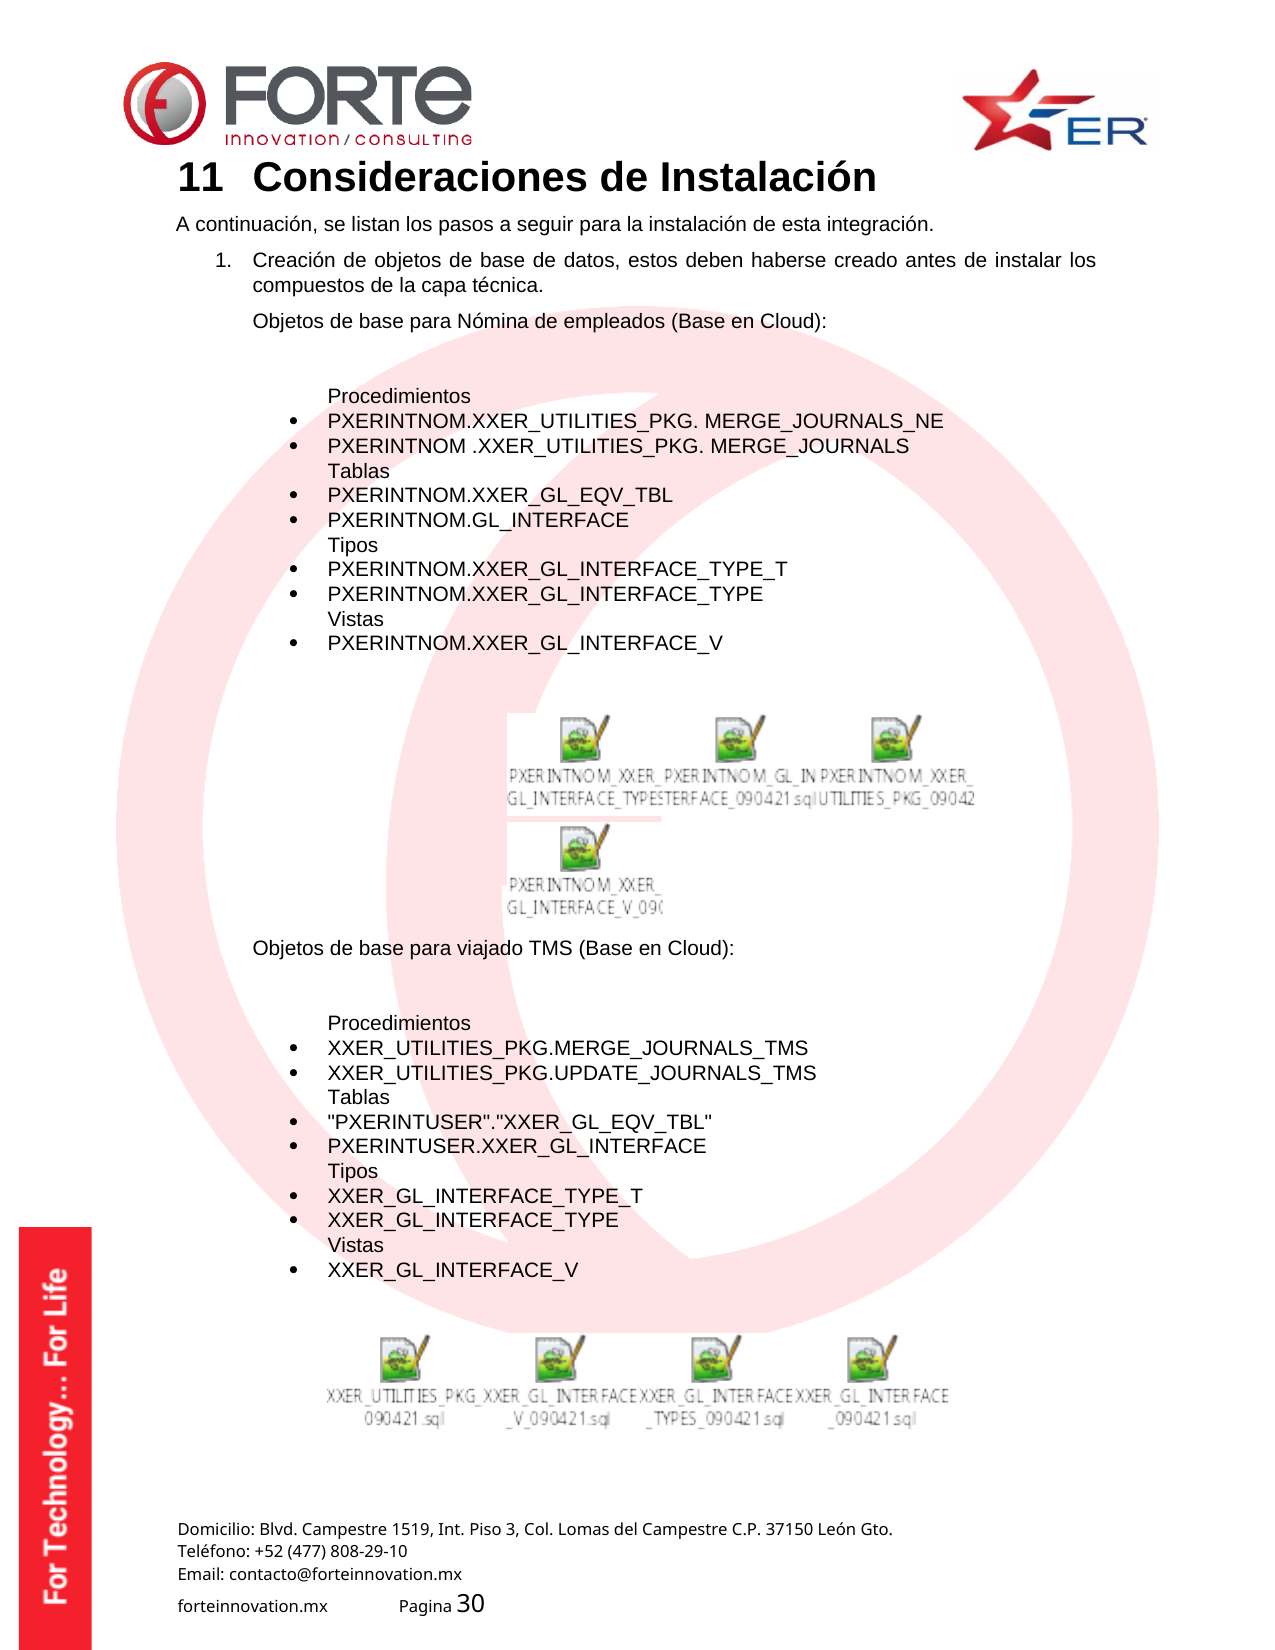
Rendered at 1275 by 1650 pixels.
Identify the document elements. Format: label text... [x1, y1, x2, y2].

text A continuación, se listan los pasos a seguir para la instalación de esta integración. [176, 212, 1098, 236]
list PXERINTNOM.XXER_GL_INTERFACE_TYPE_T [290, 557, 1098, 581]
list Tablas [327, 1085, 1098, 1109]
subtitle Consideraciones de Instalación [177, 153, 1098, 201]
list Tablas [327, 458, 1098, 482]
list XXER_UTILITIES_PKG.MERGE_JOURNALS_TMS [290, 1036, 1098, 1060]
list PXERINTNOM.GL_INTERFACE [290, 508, 1098, 532]
list PXERINTNOM.XXER_GL_EQV_TBL [290, 483, 1098, 507]
list Vistas [327, 606, 1098, 630]
list Procedimientos [327, 1011, 1098, 1035]
picture [123, 62, 472, 145]
list XXER_GL_INTERFACE_TYPE [290, 1208, 1098, 1232]
list XXER_GL_INTERFACE_V [290, 1258, 1098, 1282]
list XXER_GL_INTERFACE_TYPE_T [290, 1184, 1098, 1208]
list XXER_UTILITIES_PKG.UPDATE_JOURNALS_TMS [290, 1060, 1098, 1084]
text Objetos de base para viajado TMS (Base en Cloud): [252, 936, 1098, 960]
list "PXERINTUSER"."XXER_GL_EQV_TBL" [290, 1110, 1098, 1134]
list PXERINTNOM .XXER_UTILITIES_PKG. MERGE_JOURNALS [290, 434, 1098, 458]
list PXERINTUSER.XXER_GL_INTERFACE [290, 1134, 1098, 1158]
list Creación de objetos de base de datos, estos deben haberse creado antes de instalar los compuestos de la capa técnica. [215, 248, 1098, 297]
list PXERINTNOM.XXER_GL_INTERFACE_TYPE [290, 582, 1098, 606]
list Tipos [327, 532, 1098, 556]
list PXERINTNOM.XXER_UTILITIES_PKG. MERGE_JOURNALS_NE [290, 409, 1098, 433]
list Tipos [327, 1159, 1098, 1183]
list Vistas [327, 1233, 1098, 1257]
list Procedimientos [327, 384, 1098, 408]
text Objetos de base para Nómina de empleados (Base en Cloud): [252, 309, 1098, 333]
picture [953, 67, 1157, 152]
list PXERINTNOM.XXER_GL_INTERFACE_V [290, 631, 1098, 655]
